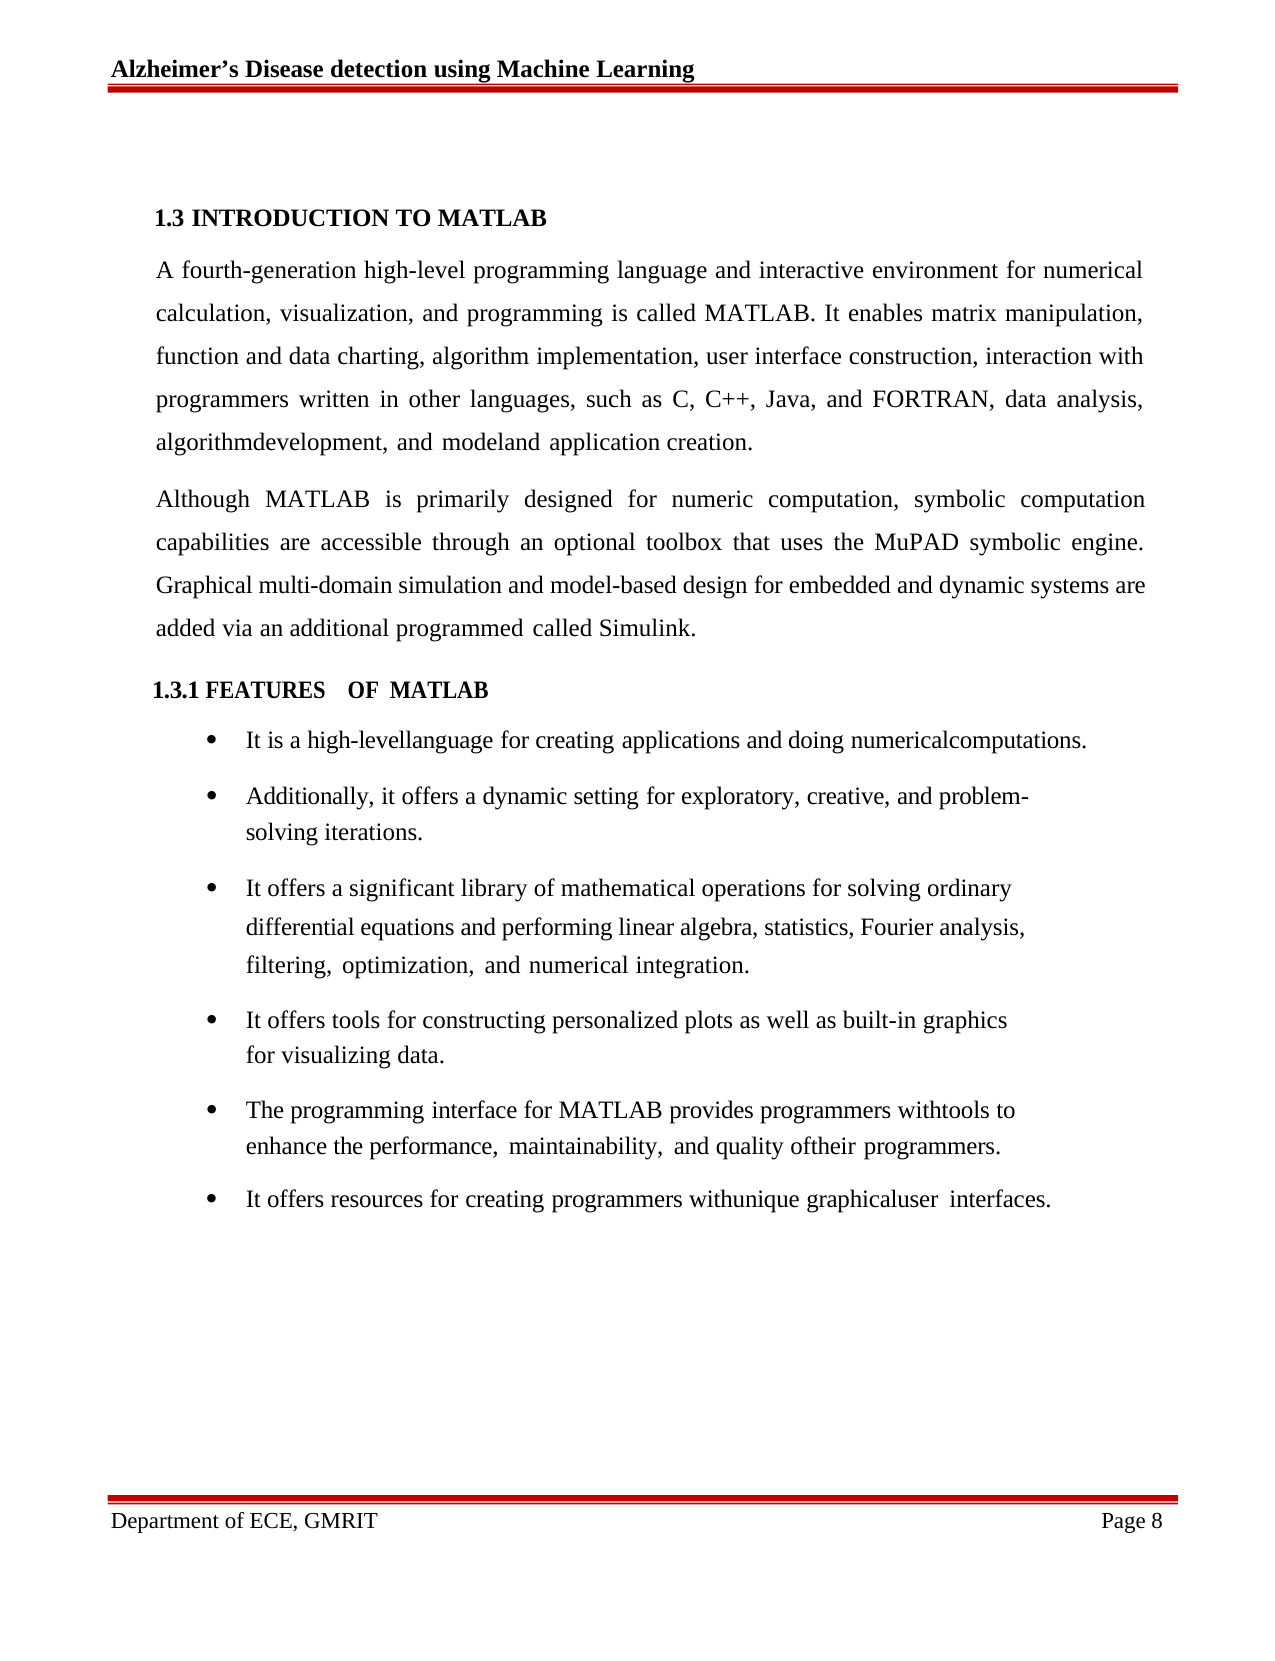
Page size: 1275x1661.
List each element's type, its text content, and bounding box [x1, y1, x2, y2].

list It offers resources for creating programmers withunique graphicaluser interfaces. [207, 1184, 1204, 1213]
subtitle FEATURES OF MATLAB [152, 675, 1204, 704]
text A fourth-generation high-level programming language and interactive environment for numerical calculation, visualization, and programming is called MATLAB. It enables matrix manipulation, function and data charting, algorithm implementation, user interface construction, interaction with programmers written in other languages, such as C, C++, Java, and FORTRAN, data analysis, algorithmdevelopment, and modeland application creation. [156, 255, 1144, 456]
list The programming interface for MATLAB provides programmers withtools to enhance the performance, maintainability, and quality oftheir programmers. [207, 1095, 1096, 1160]
list Additionally, it offers a dynamic setting for exploratory, creative, and problem-solving iterations. [207, 781, 1099, 846]
text Although MATLAB is primarily designed for numeric computation, symbolic computation capabilities are accessible through an optional toolbox that uses the MuPAD symbolic engine. Graphical multi-domain simulation and model-based design for embedded and dynamic systems are added via an additional programmed called Simulink. [156, 484, 1146, 642]
list It offers a significant library of mathematical operations for solving ordinary differential equations and performing linear algebra, statistics, Fourier analysis, filtering, optimization, and numerical integration. [207, 873, 1026, 979]
list It is a high-levellanguage for creating applications and doing numericalcomputations. [207, 726, 1204, 754]
subtitle INTRODUCTION TO MATLAB [154, 203, 1204, 231]
list It offers tools for constructing personalized plots as well as built-in graphics for visualizing data. [207, 1005, 1034, 1068]
